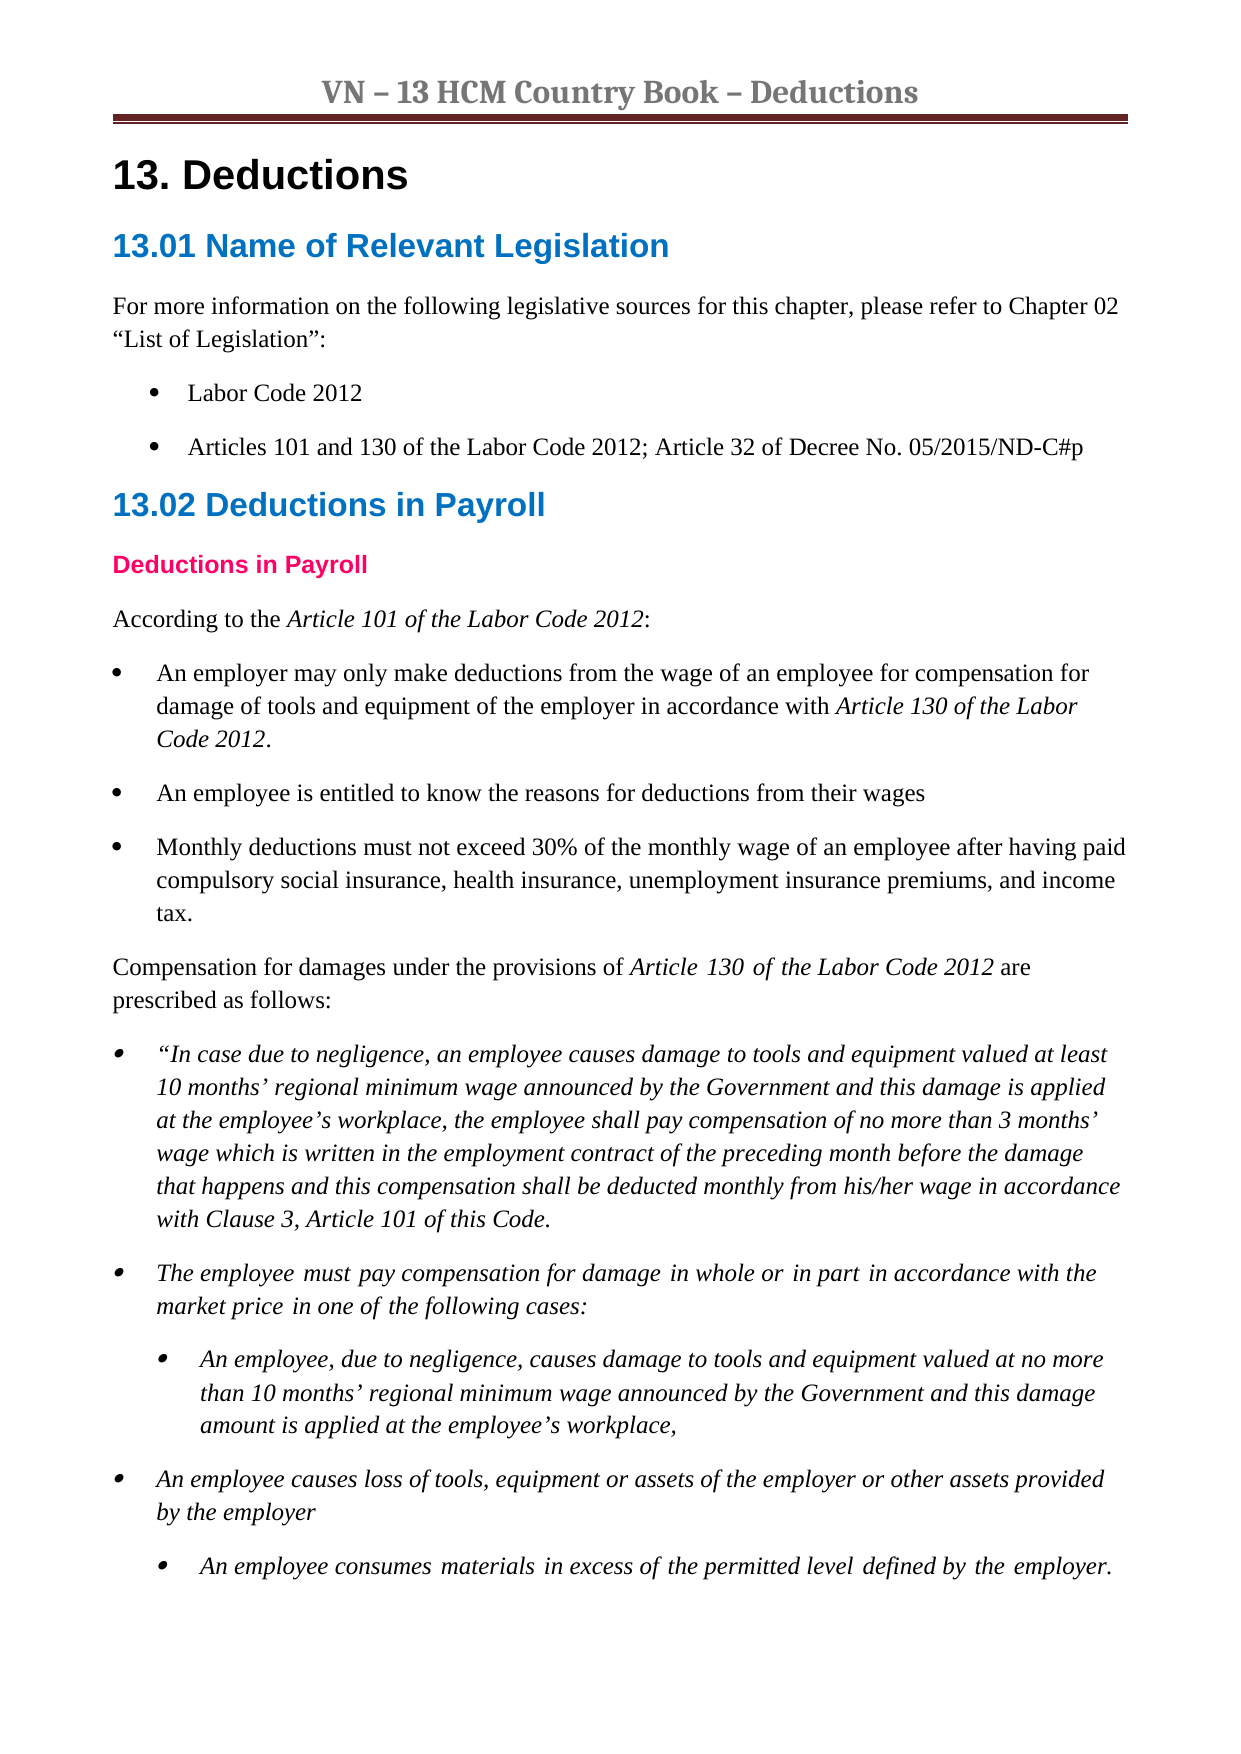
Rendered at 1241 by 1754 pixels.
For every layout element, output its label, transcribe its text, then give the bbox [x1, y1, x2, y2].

list An employee consumes materials in excess of the permitted level defined by the employer. [156, 1551, 1128, 1580]
text According to the Article 101 of the Labor Code 2012: [112, 604, 1128, 633]
text 13.02 Deductions in Payroll [112, 486, 1128, 524]
list The employee must pay compensation for damage in whole or in part in accordance with the market price in one of the following cases: [112, 1258, 1128, 1319]
list An employer may only make deductions from the wage of an employee for compensation for damage of tools and equipment of the employer in accordance with Article 130 of the Labor Code 2012. [112, 658, 1128, 753]
text 13. Deductions [112, 150, 1128, 198]
text For more information on the following legislative sources for this chapter, please refer to Chapter 02 “List of Legislation”: [112, 291, 1128, 353]
list Monthly deductions must not exceed 30% of the monthly wage of an employee after having paid compulsory social insurance, health insurance, unemployment insurance premiums, and income tax. [112, 832, 1128, 927]
list “In case due to negligence, an employee causes damage to tools and equipment valued at least 10 months’ regional minimum wage announced by the Government and this damage is applied at the employee’s workplace, the employee shall pay compensation of no more than 3 months’ wage which is written in the employment contract of the preceding month before the damage that happens and this compensation shall be deducted monthly from his/her wage in accordance with Clause 3, Article 101 of this Code. [112, 1039, 1128, 1233]
list Labor Code 2012 [150, 378, 1128, 407]
text Compensation for damages under the provisions of Article 130 of the Labor Code 2012 are prescribed as follows: [112, 952, 1128, 1014]
text 13.01 Name of Relevant Legislation [112, 226, 1128, 264]
subtitle Deductions in Payroll [112, 551, 1128, 579]
list An employee causes loss of tools, equipment or assets of the employer or other assets provided by the employer [112, 1464, 1128, 1526]
list An employee, due to negligence, causes damage to tools and equipment valued at no more than 10 months’ regional minimum wage announced by the Government and this damage amount is applied at the employee’s workplace, [156, 1344, 1128, 1439]
list Articles 101 and 130 of the Labor Code 2012; Article 32 of Decree No. 05/2015/ND-C#p [150, 432, 1128, 460]
list An employee is entitled to know the reasons for deductions from their wages [112, 778, 1128, 807]
